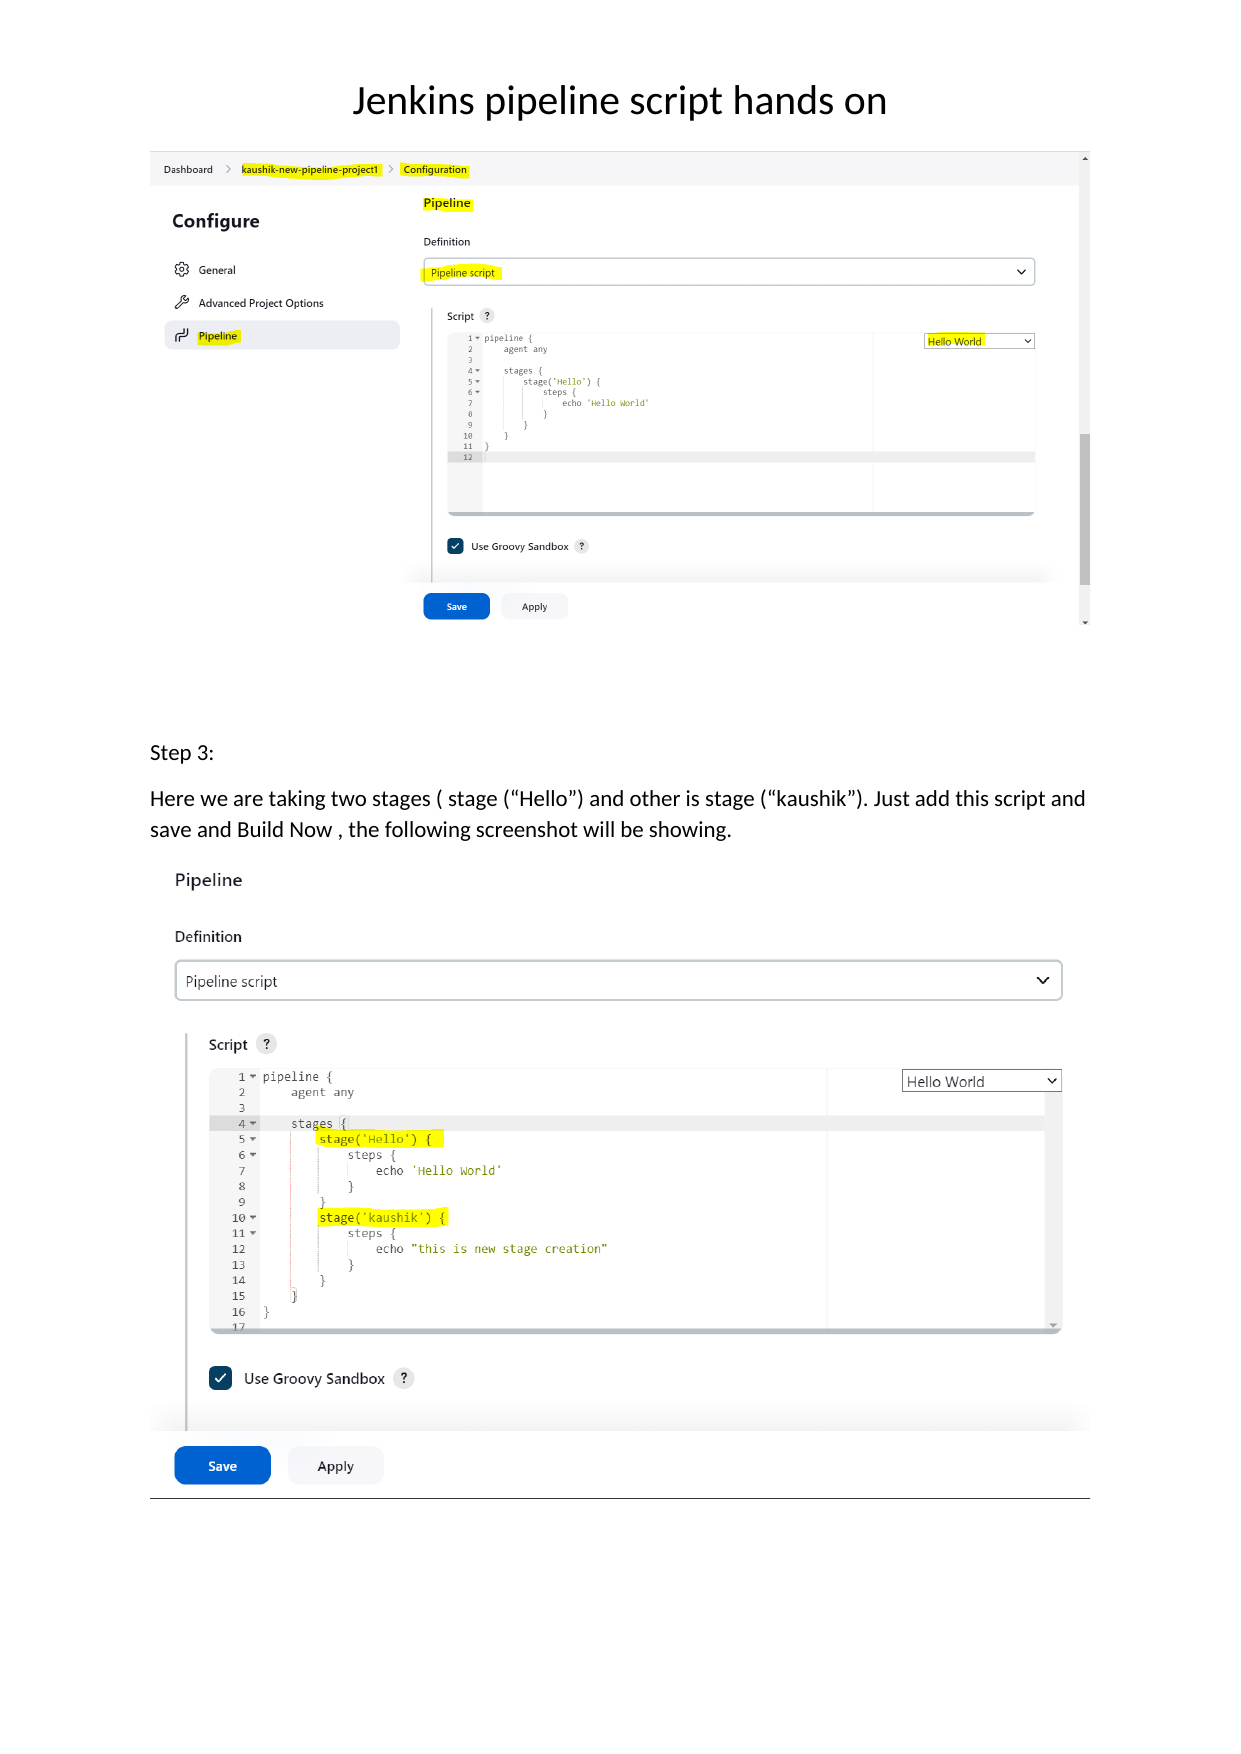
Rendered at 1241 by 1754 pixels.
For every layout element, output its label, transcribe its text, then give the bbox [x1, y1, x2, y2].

picture [150, 861, 1091, 1499]
picture [150, 150, 1091, 625]
text Step 3: [150, 738, 1090, 766]
text Here we are taking two stages ( stage (“Hello”) and other is stage (“kaushik”). Just add this script and save and Build Now , the following screenshot will be showing. [150, 784, 1090, 843]
